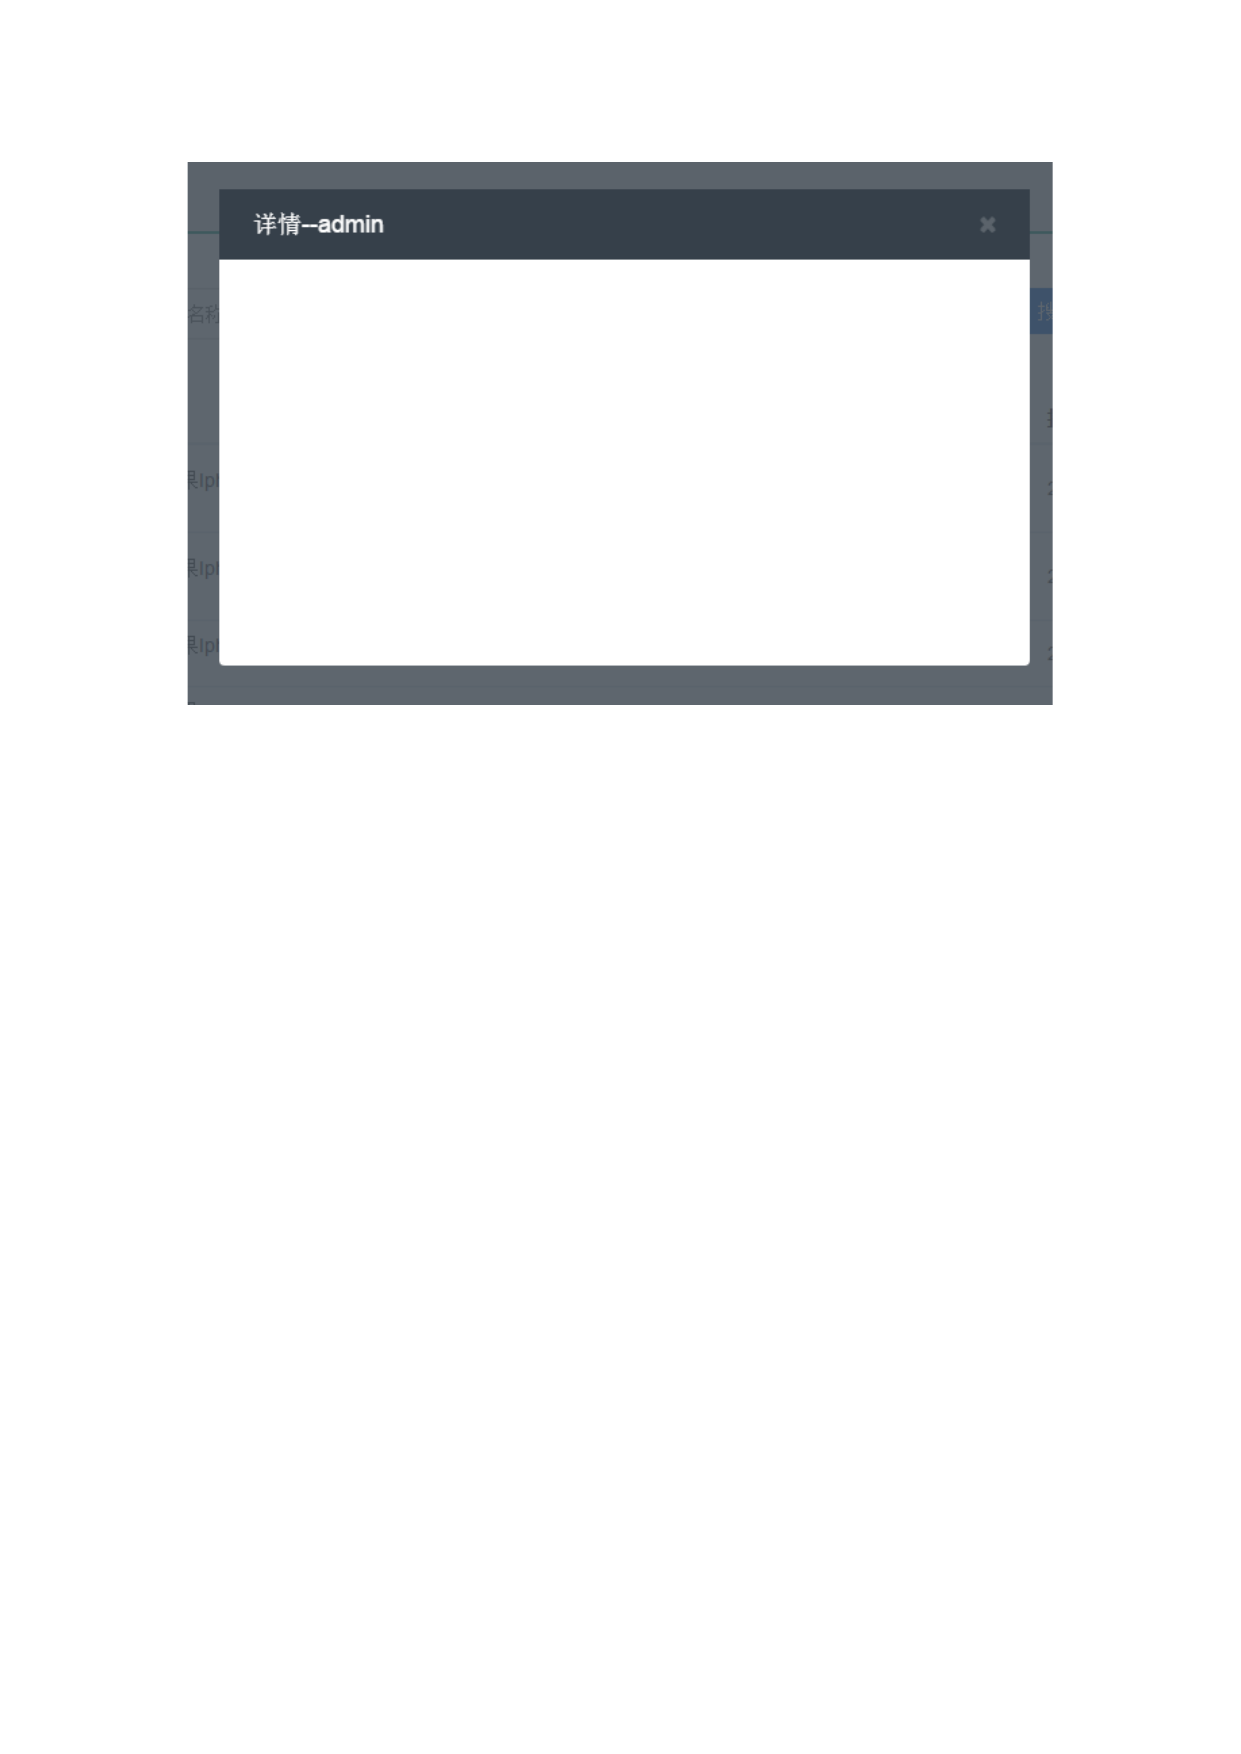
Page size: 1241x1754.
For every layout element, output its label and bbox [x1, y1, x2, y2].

picture [187, 162, 1053, 705]
